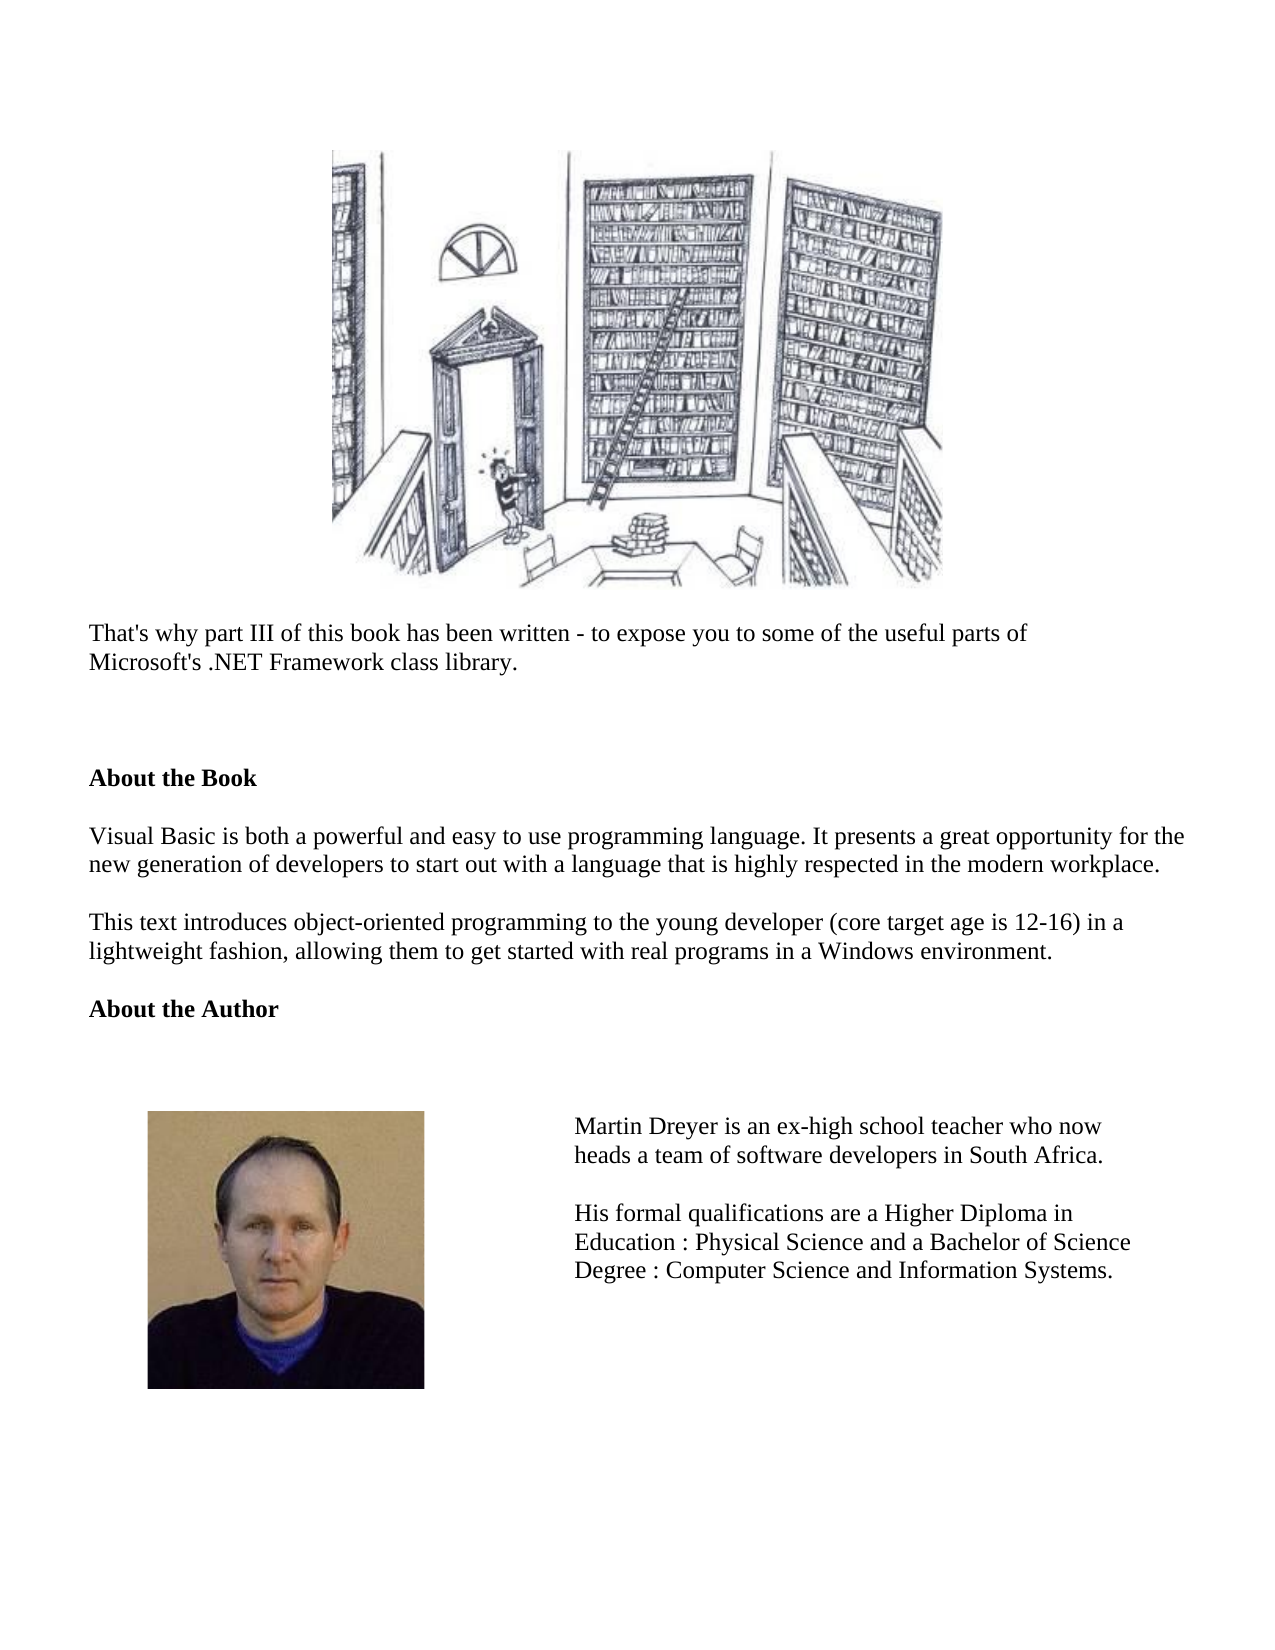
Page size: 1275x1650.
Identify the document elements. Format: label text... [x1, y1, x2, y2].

picture [147, 1111, 425, 1389]
table_header Martin Dreyer is an ex-high school teacher who now heads a team of software developers in South Africa. His formal qualifications are a Higher Diploma in Education : Physical Science and a Bachelor of Science Degree : Computer Science and Information Systems. [563, 1052, 1176, 1448]
text About the Book [89, 763, 1186, 792]
text Visual Basic is both a powerful and easy to use programming language. It presents a great opportunity for the new generation of developers to start out with a language that is highly respected in the modern workplace. [89, 821, 1186, 878]
text That's why part III of this book has been written - to expose you to some of the useful parts of Microsoft's .NET Framework class library. [89, 618, 1186, 676]
text About the Author [89, 994, 1186, 1023]
text This text introduces object-oriented programming to the young developer (core target age is 12-16) in a lightweight fashion, allowing them to get started with real programs in a Windows environment. [89, 907, 1186, 965]
table_header [89, 1052, 563, 1448]
picture [332, 150, 943, 590]
